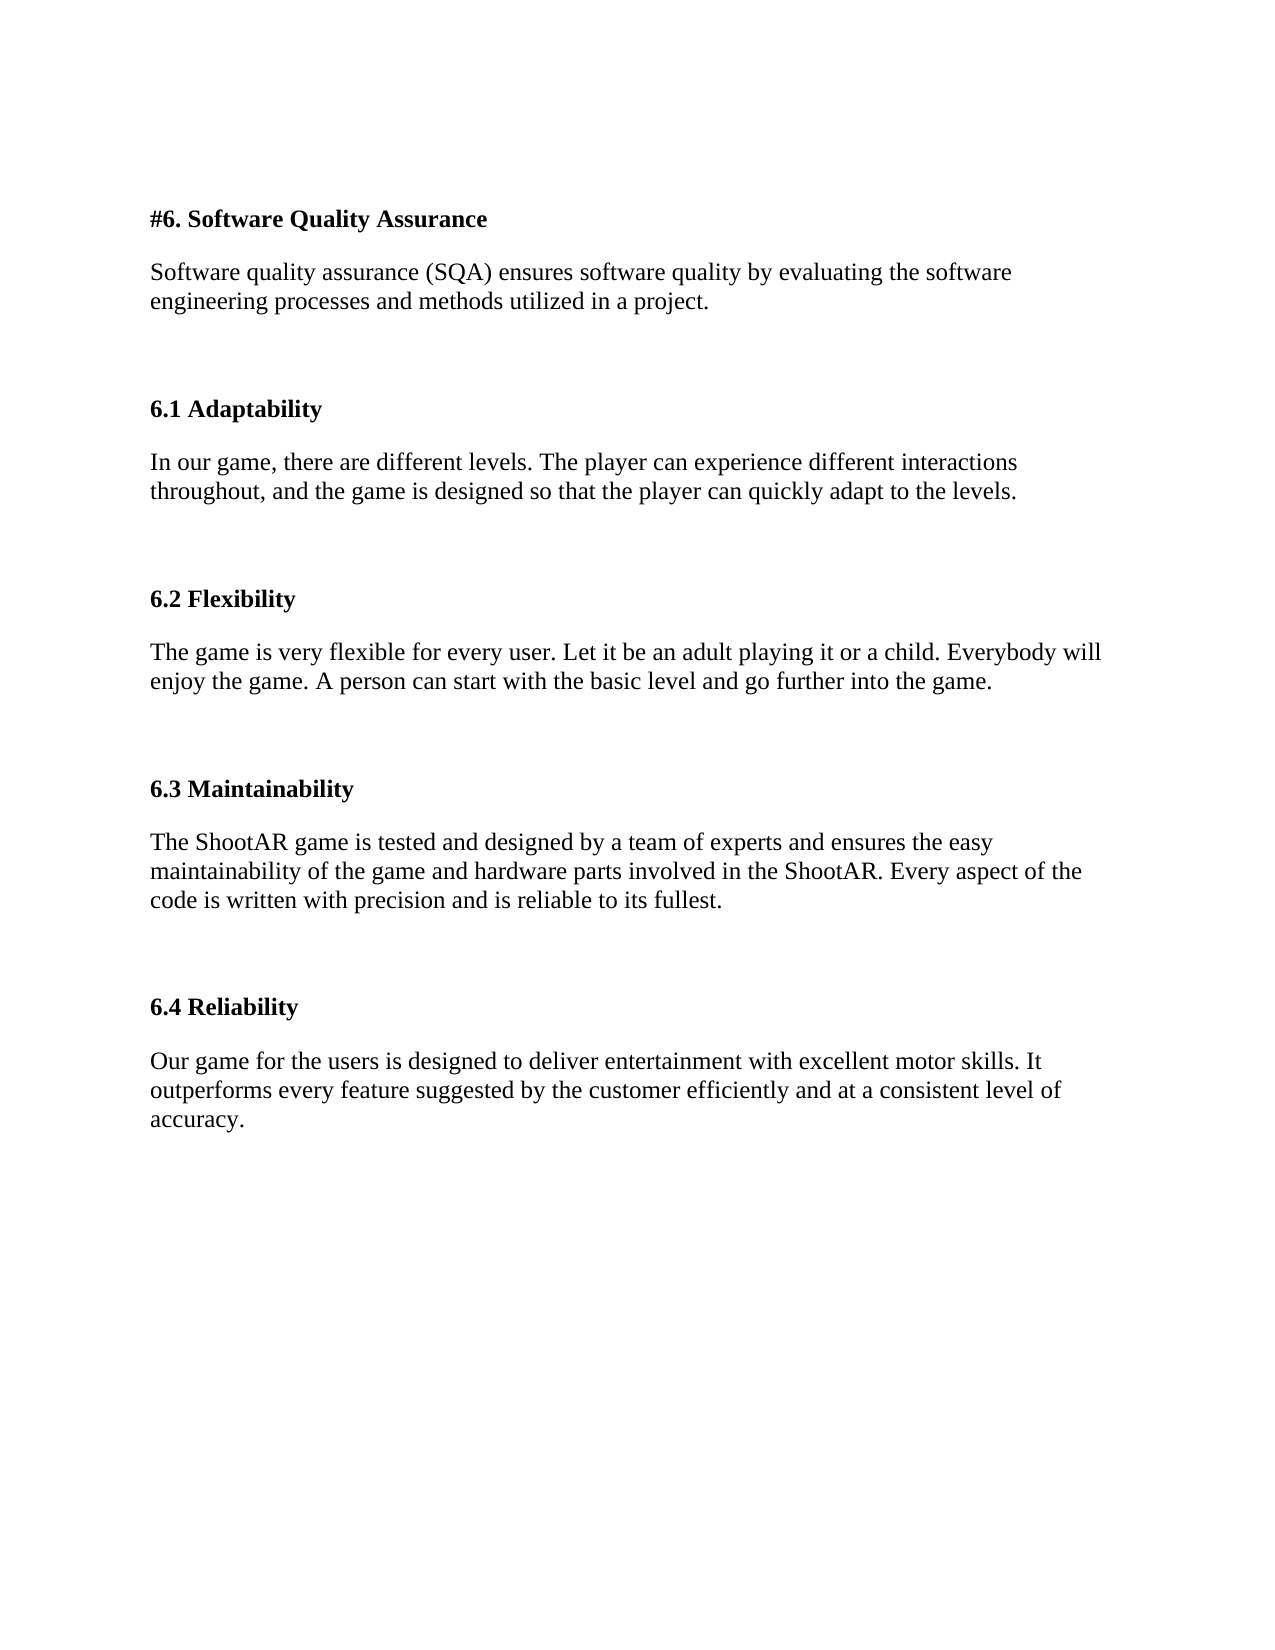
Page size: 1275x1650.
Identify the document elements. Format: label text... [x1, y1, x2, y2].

text Our game for the users is designed to deliver entertainment with excellent motor skills. It outperforms every feature suggested by the customer efficiently and at a consistent level of accuracy. [150, 1046, 1125, 1132]
text 6.4 Reliability [150, 992, 1125, 1021]
text In our game, there are different levels. The player can experience different interactions throughout, and the game is designed so that the player can quickly adapt to the levels. [150, 447, 1125, 505]
text 6.3 Maintainability [150, 774, 1125, 802]
text 6.1 Adaptability [150, 394, 1125, 422]
text The ShootAR game is tested and designed by a team of experts and ensures the easy maintainability of the game and hardware parts involved in the ShootAR. Every aspect of the code is written with precision and is reliable to its fullest. [150, 827, 1125, 914]
text Software quality assurance (SQA) ensures software quality by evaluating the software engineering processes and methods utilized in a project. [150, 257, 1125, 315]
text The game is very flexible for every user. Let it be an adult playing it or a child. Everybody will enjoy the game. A person can start with the basic level and go further into the game. [150, 637, 1125, 695]
text #6. Software Quality Assurance [150, 204, 1125, 232]
text 6.2 Flexibility [150, 584, 1125, 612]
